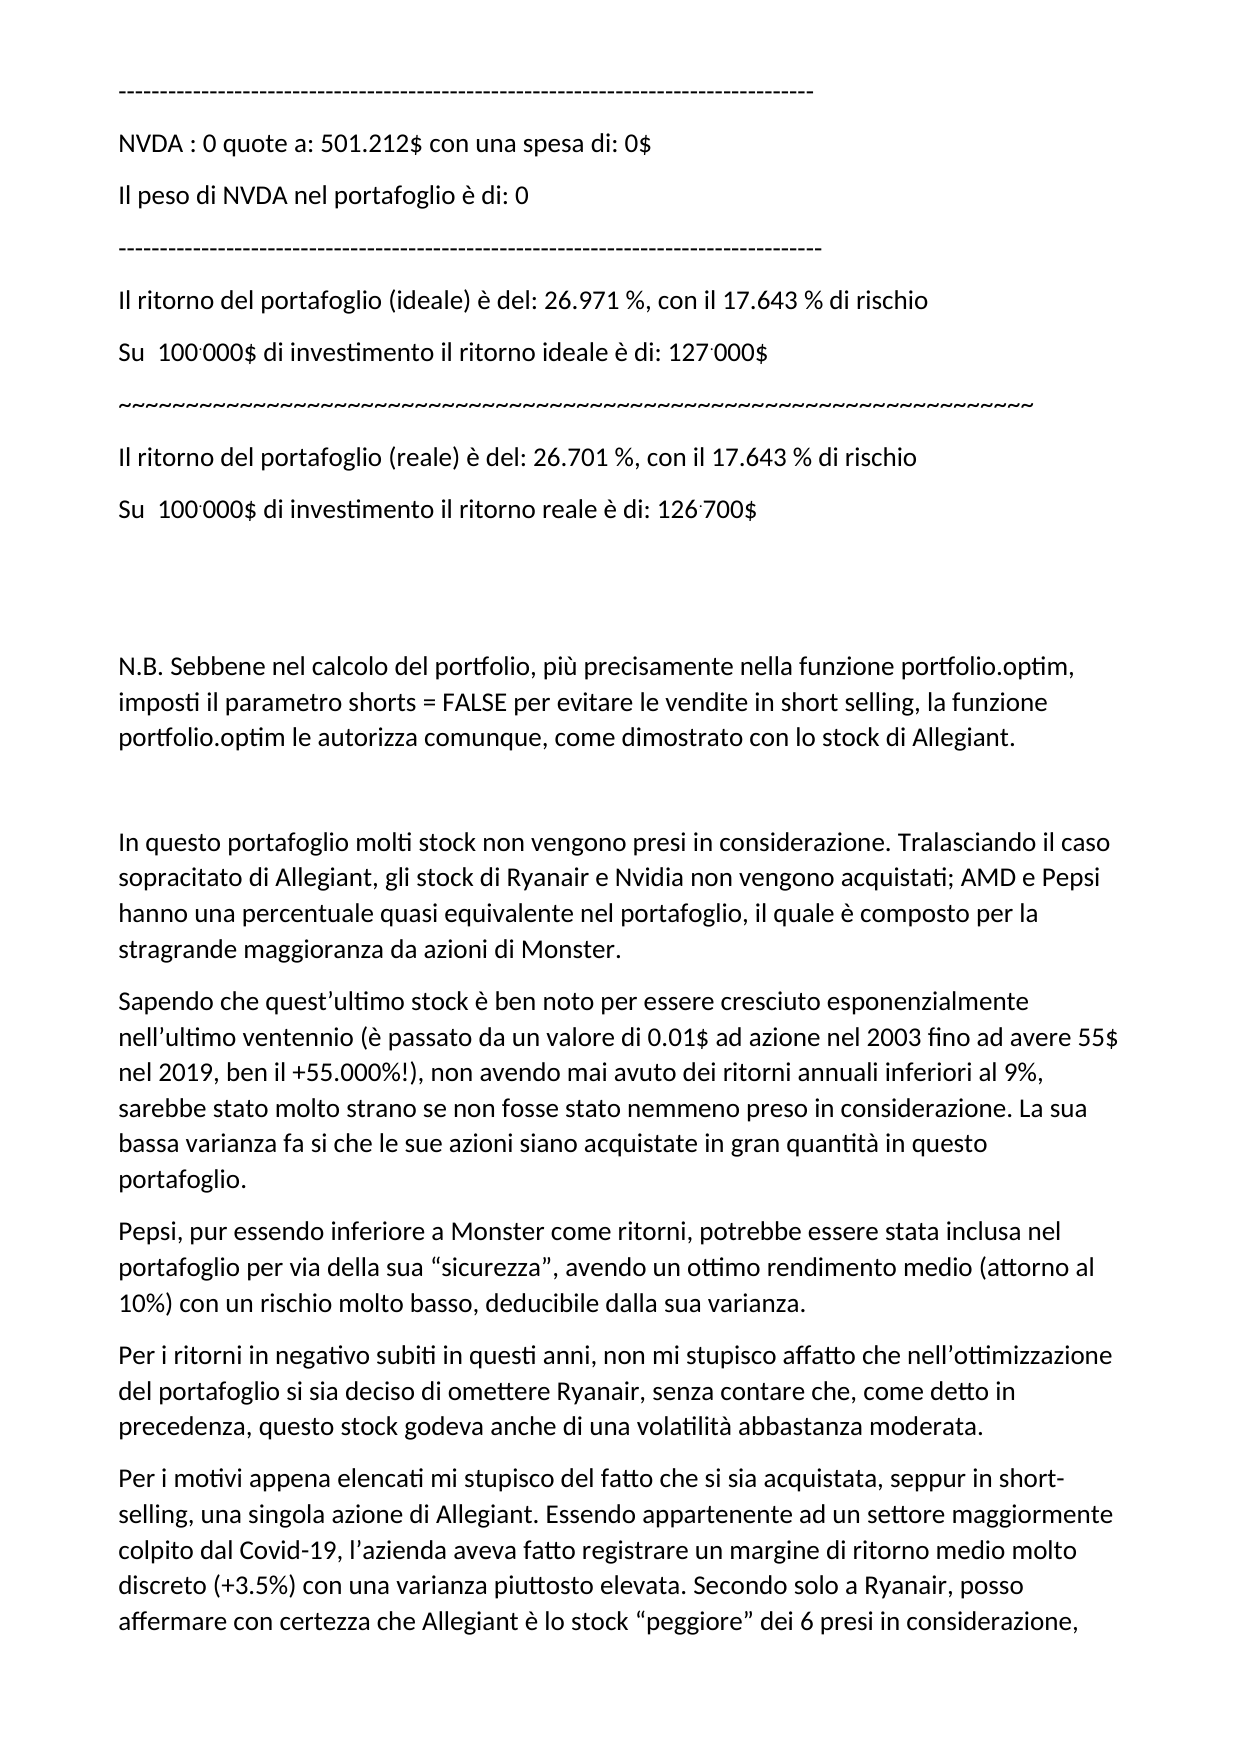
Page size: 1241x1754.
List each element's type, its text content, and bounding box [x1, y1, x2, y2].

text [118, 1462, 1122, 1637]
text N.B. Sebbene nel calcolo del portfolio, più precisamente nella funzione portfolio.optim, imposti il parametro shorts = FALSE per evitare le vendite in short selling, la funzione portfolio.optim le autorizza comunque, come dimostrato con lo stock di Allegiant. [118, 649, 1122, 753]
text Su 100.000$ di investimento il ritorno reale è di: 126.700$ [118, 492, 1122, 525]
text Sapendo che quest’ultimo stock è ben noto per essere cresciuto esponenzialmente nell’ultimo ventennio (è passato da un valore di 0.01$ ad azione nel 2003 fino ad avere 55$ nel 2019, ben il +55.000%!), non avendo mai avuto dei ritorni annuali inferiori al 9%, sarebbe stato molto strano se non fosse stato nemmeno preso in considerazione. La sua bassa varianza fa si che le sue azioni siano acquistate in gran quantità in questo portafoglio. [118, 984, 1122, 1195]
text Il ritorno del portafoglio (ideale) è del: 26.971 %, con il 17.643 % di rischio [118, 283, 1122, 316]
text ------------------------------------------------------------------------------------- [118, 231, 1122, 264]
text Il peso di NVDA nel portafoglio è di: 0 [118, 178, 1122, 211]
text ~~~~~~~~~~~~~~~~~~~~~~~~~~~~~~~~~~~~~~~~~~~~~~~~~~~~~~~~~~~~~~~~~~~~ [118, 388, 1122, 421]
text Il ritorno del portafoglio (reale) è del: 26.701 %, con il 17.643 % di rischio [118, 440, 1122, 473]
text In questo portafoglio molti stock non vengono presi in considerazione. Tralasciando il caso sopracitato di Allegiant, gli stock di Ryanair e Nvidia non vengono acquistati; AMD e Pepsi hanno una percentuale quasi equivalente nel portafoglio, il quale è composto per la stragrande maggioranza da azioni di Monster. [118, 825, 1122, 965]
text NVDA : 0 quote a: 501.212$ con una spesa di: 0$ [118, 126, 1122, 159]
text Su 100.000$ di investimento il ritorno ideale è di: 127.000$ [118, 335, 1122, 368]
text ------------------------------------------------------------------------------------ [118, 74, 1122, 107]
text Pepsi, pur essendo inferiore a Monster come ritorni, potrebbe essere stata inclusa nel portafoglio per via della sua “sicurezza”, avendo un ottimo rendimento medio (attorno al 10%) con un rischio molto basso, deducibile dalla sua varianza. [118, 1214, 1122, 1319]
text Per i ritorni in negativo subiti in questi anni, non mi stupisco affatto che nell’ottimizzazione del portafoglio si sia deciso di omettere Ryanair, senza contare che, come detto in precedenza, questo stock godeva anche di una volatilità abbastanza moderata. [118, 1338, 1122, 1442]
